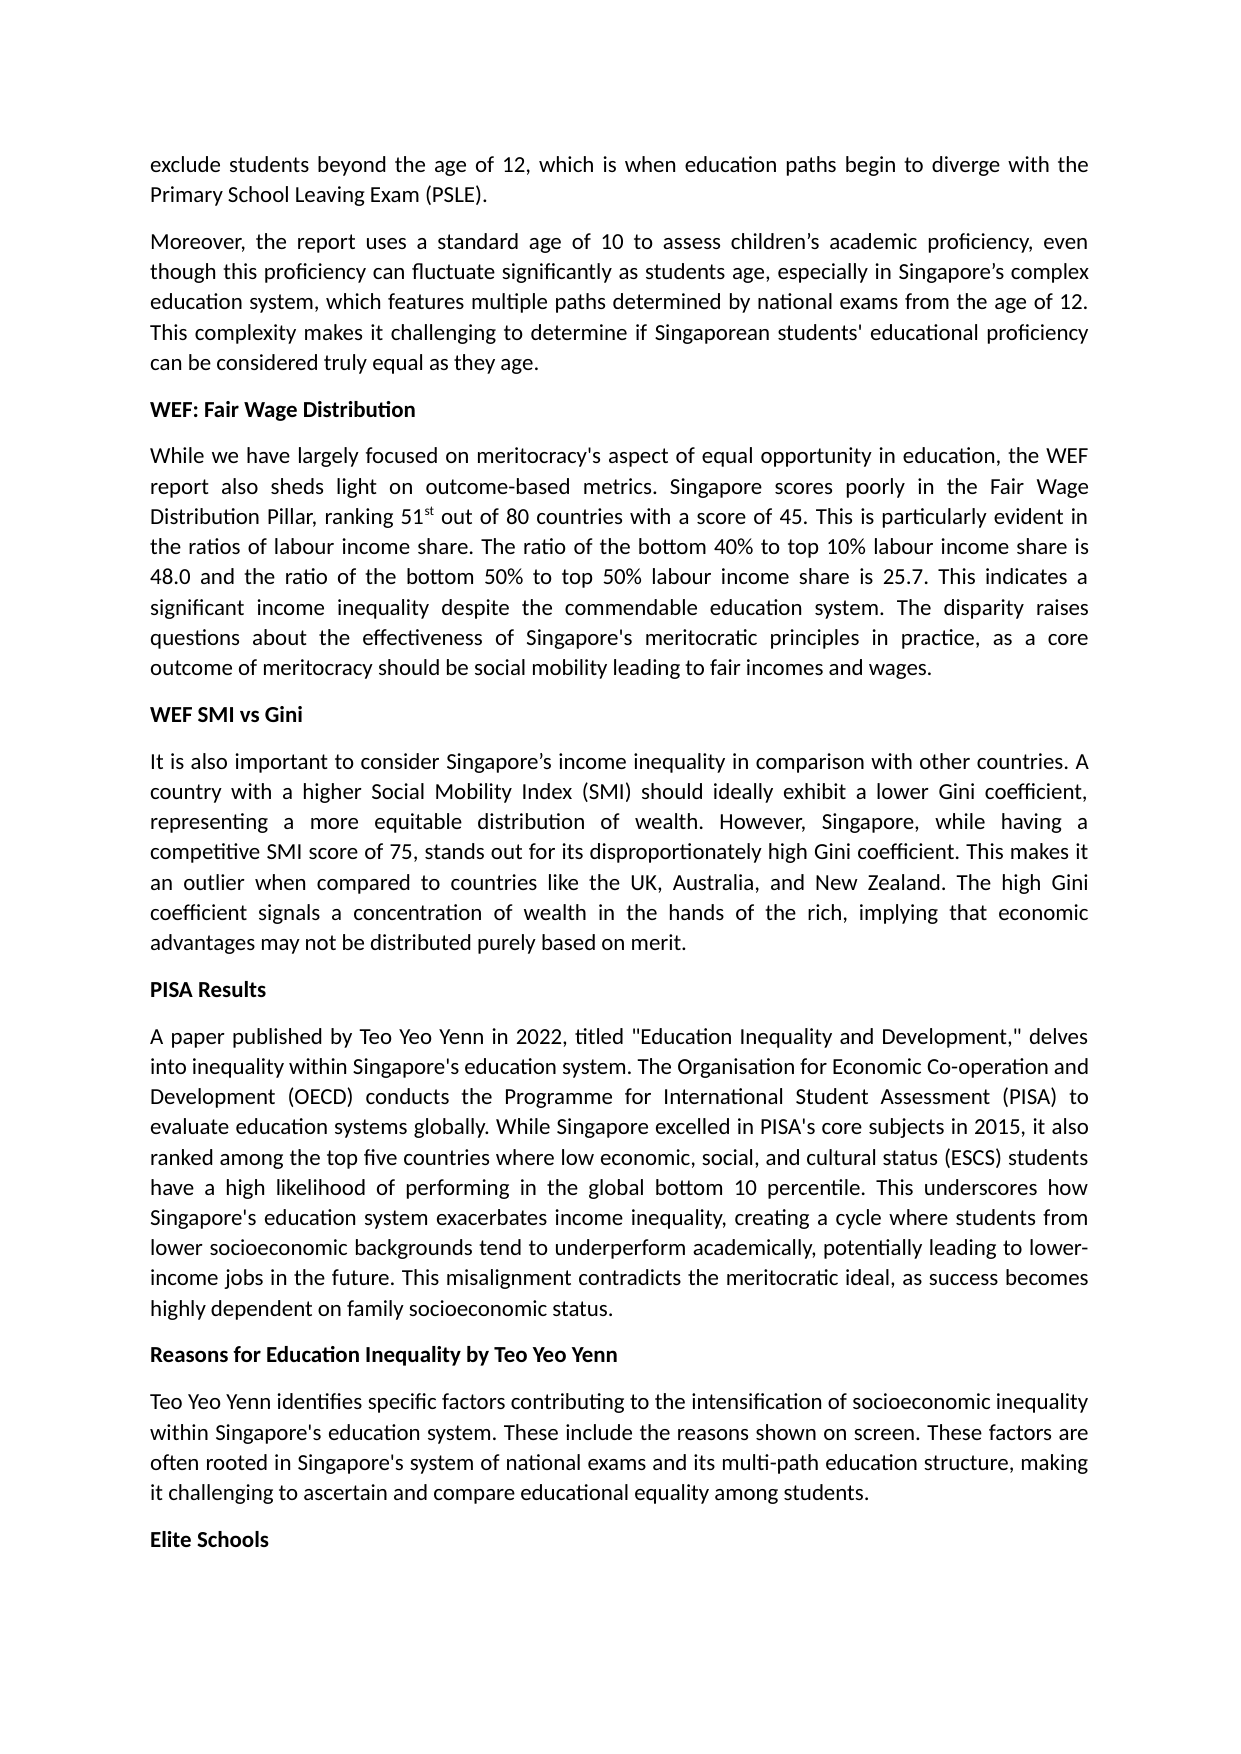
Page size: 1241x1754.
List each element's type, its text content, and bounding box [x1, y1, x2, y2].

text While we have largely focused on meritocracy's aspect of equal opportunity in education, the WEF report also sheds light on outcome-based metrics. Singapore scores poorly in the Fair Wage Distribution Pillar, ranking 51st out of 80 countries with a score of 45. This is particularly evident in the ratios of labour income share. The ratio of the bottom 40% to top 10% labour income share is 48.0 and the ratio of the bottom 50% to top 50% labour income share is 25.7. This indicates a significant income inequality despite the commendable education system. The disparity raises questions about the effectiveness of Singapore's meritocratic principles in practice, as a core outcome of meritocracy should be social mobility leading to fair incomes and wages. [150, 442, 1090, 681]
text PISA Results [150, 975, 1090, 1003]
text It is also important to consider Singapore’s income inequality in comparison with other countries. A country with a higher Social Mobility Index (SMI) should ideally exhibit a lower Gini coefficient, representing a more equitable distribution of wealth. However, Singapore, while having a competitive SMI score of 75, stands out for its disproportionately high Gini coefficient. This makes it an outlier when compared to countries like the UK, Australia, and New Zealand. The high Gini coefficient signals a concentration of wealth in the hands of the rich, implying that economic advantages may not be distributed purely based on merit. [150, 747, 1090, 956]
text WEF: Fair Wage Distribution [150, 395, 1090, 423]
text Reasons for Education Inequality by Teo Yeo Yenn [150, 1341, 1090, 1369]
text WEF SMI vs Gini [150, 700, 1090, 728]
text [150, 150, 1090, 208]
text Elite Schools [150, 1525, 1090, 1553]
text Moreover, the report uses a standard age of 10 to assess children’s academic proficiency, even though this proficiency can fluctuate significantly as students age, especially in Singapore’s complex education system, which features multiple paths determined by national exams from the age of 12. This complexity makes it challenging to determine if Singaporean students' educational proficiency can be considered truly equal as they age. [150, 227, 1090, 376]
text A paper published by Teo Yeo Yenn in 2022, titled "Education Inequality and Development," delves into inequality within Singapore's education system. The Organisation for Economic Co-operation and Development (OECD) conducts the Programme for International Student Assessment (PISA) to evaluate education systems globally. While Singapore excelled in PISA's core subjects in 2015, it also ranked among the top five countries where low economic, social, and cultural status (ESCS) students have a high likelihood of performing in the global bottom 10 percentile. This underscores how Singapore's education system exacerbates income inequality, creating a cycle where students from lower socioeconomic backgrounds tend to underperform academically, potentially leading to lower-income jobs in the future. This misalignment contradicts the meritocratic ideal, as success becomes highly dependent on family socioeconomic status. [150, 1022, 1090, 1322]
text Teo Yeo Yenn identifies specific factors contributing to the intensification of socioeconomic inequality within Singapore's education system. These include the reasons shown on screen. These factors are often rooted in Singapore's system of national exams and its multi-path education structure, making it challenging to ascertain and compare educational equality among students. [150, 1387, 1090, 1506]
